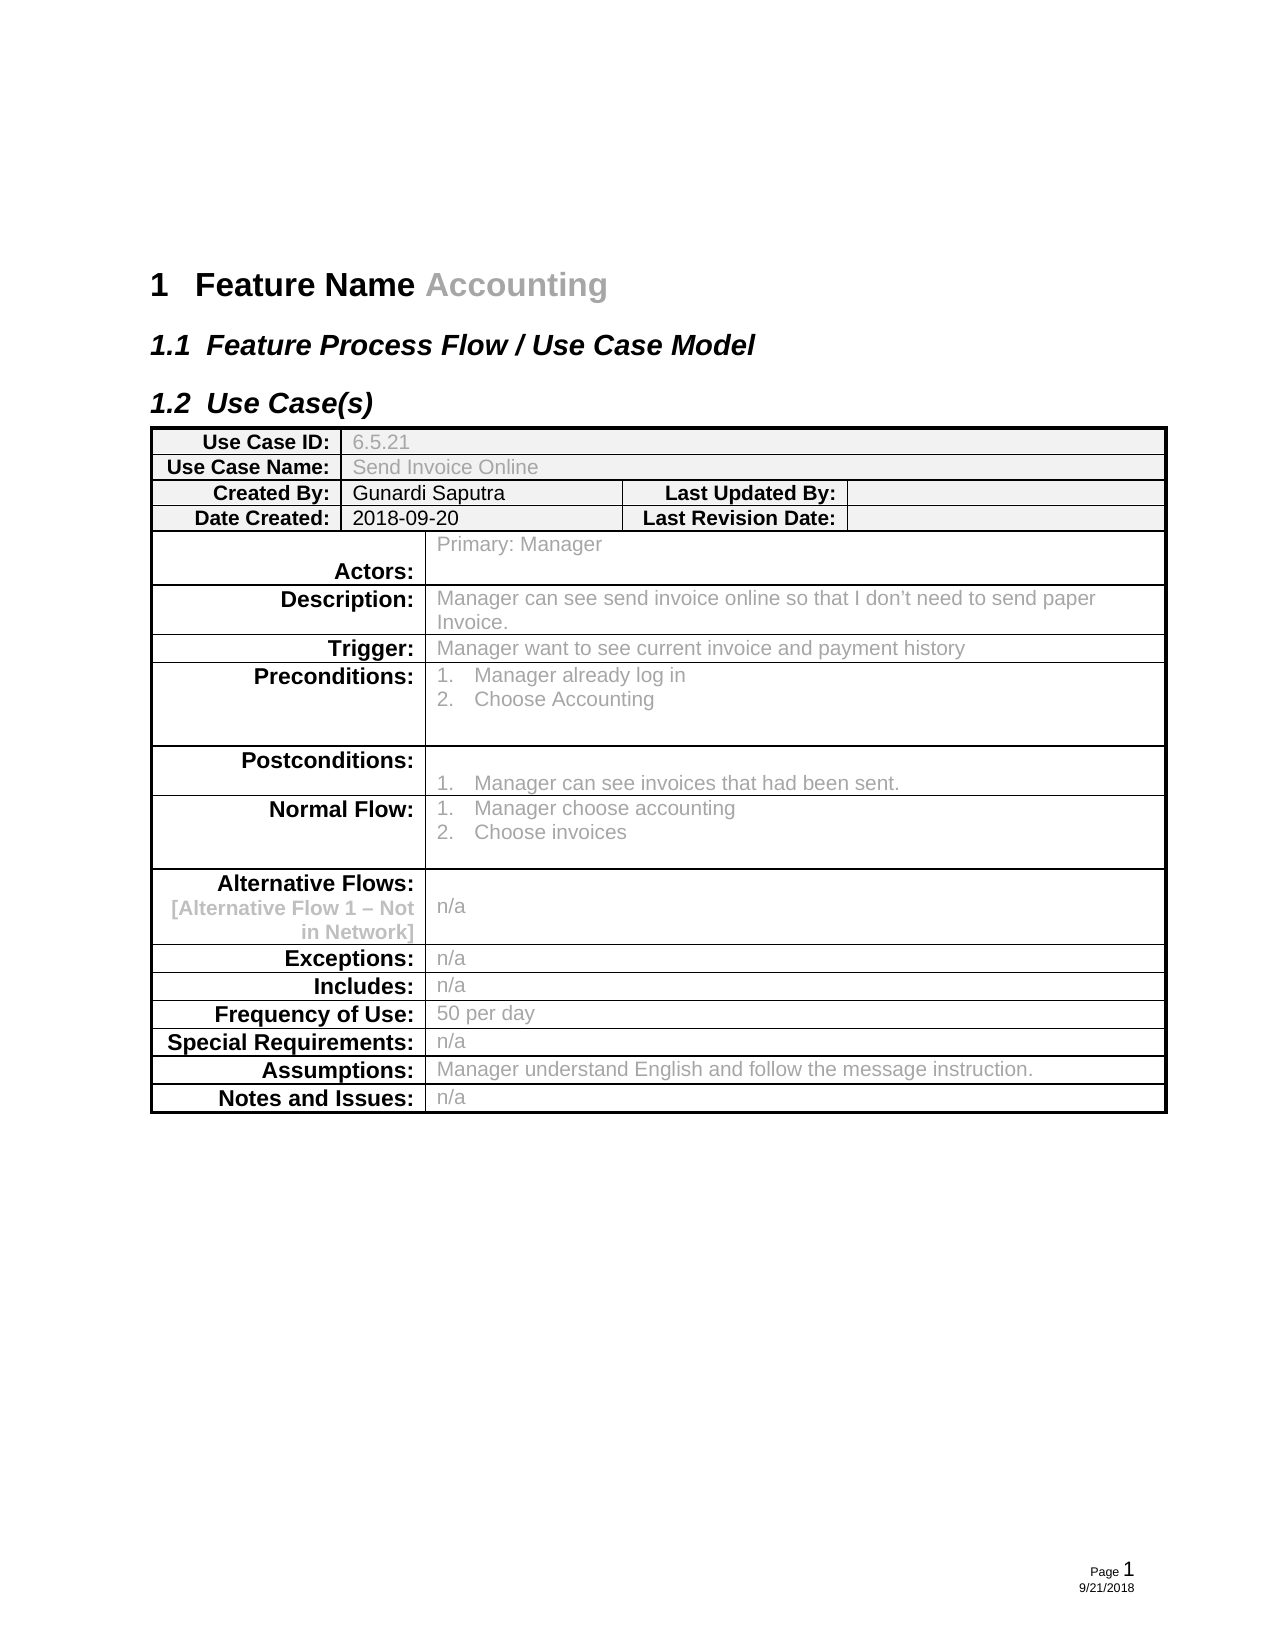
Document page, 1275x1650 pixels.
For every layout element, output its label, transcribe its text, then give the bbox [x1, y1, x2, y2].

table_cell n/a [426, 1029, 1164, 1055]
table_cell n/a [426, 973, 1164, 999]
table_cell Exceptions: [153, 945, 425, 972]
table_cell Manager can see send invoice online so that I don’t need to send paper Invoice. [426, 586, 1164, 634]
subtitle Use Case(s) [150, 387, 1134, 420]
table_cell Includes: [153, 973, 425, 999]
table_cell Date Created: [153, 506, 340, 530]
table_cell n/a [426, 870, 1164, 944]
table_cell 50 per day [426, 1001, 1164, 1027]
table_cell Last Revision Date: [623, 506, 847, 530]
table_cell Frequency of Use: [153, 1001, 425, 1027]
table_cell Assumptions: [153, 1057, 425, 1083]
table_cell Last Updated By: [623, 481, 847, 504]
table_cell Use Case Name: [153, 455, 340, 479]
table_cell Postconditions: [153, 747, 425, 794]
table_cell Manager choose accounting Choose invoices [426, 796, 1164, 868]
table_cell Manager can see invoices that had been sent. [426, 747, 1164, 794]
subtitle Feature Name Accounting [150, 264, 1134, 303]
table_cell Normal Flow: [153, 796, 425, 868]
table_cell Manager understand English and follow the message instruction. [426, 1057, 1164, 1083]
table_cell Description: [153, 586, 425, 634]
table_cell Send Invoice Online [342, 455, 1164, 479]
table_cell Gunardi Saputra [342, 481, 622, 504]
table_cell n/a [426, 1085, 1164, 1111]
table_cell n/a [426, 945, 1164, 972]
table_cell Alternative Flows: [Alternative Flow 1 – Not in Network] [153, 870, 425, 944]
table_cell Manager want to see current invoice and payment history [426, 635, 1164, 662]
table_cell Manager already log in Choose Accounting [426, 663, 1164, 745]
table_cell Special Requirements: [153, 1029, 425, 1055]
table_cell Notes and Issues: [153, 1085, 425, 1111]
subtitle Feature Process Flow / Use Case Model [150, 328, 1134, 362]
table_header Use Case ID: [153, 430, 340, 453]
table_cell Actors: [153, 532, 425, 584]
table_cell Created By: [153, 481, 340, 504]
table_cell Trigger: [153, 635, 425, 662]
table_cell Primary: Manager [426, 532, 1164, 584]
table_cell 2018-09-20 [342, 506, 622, 530]
table_header 6.5.21 [342, 430, 1164, 453]
table_cell [848, 506, 1164, 530]
table_cell [848, 481, 1164, 504]
table_cell Preconditions: [153, 663, 425, 745]
